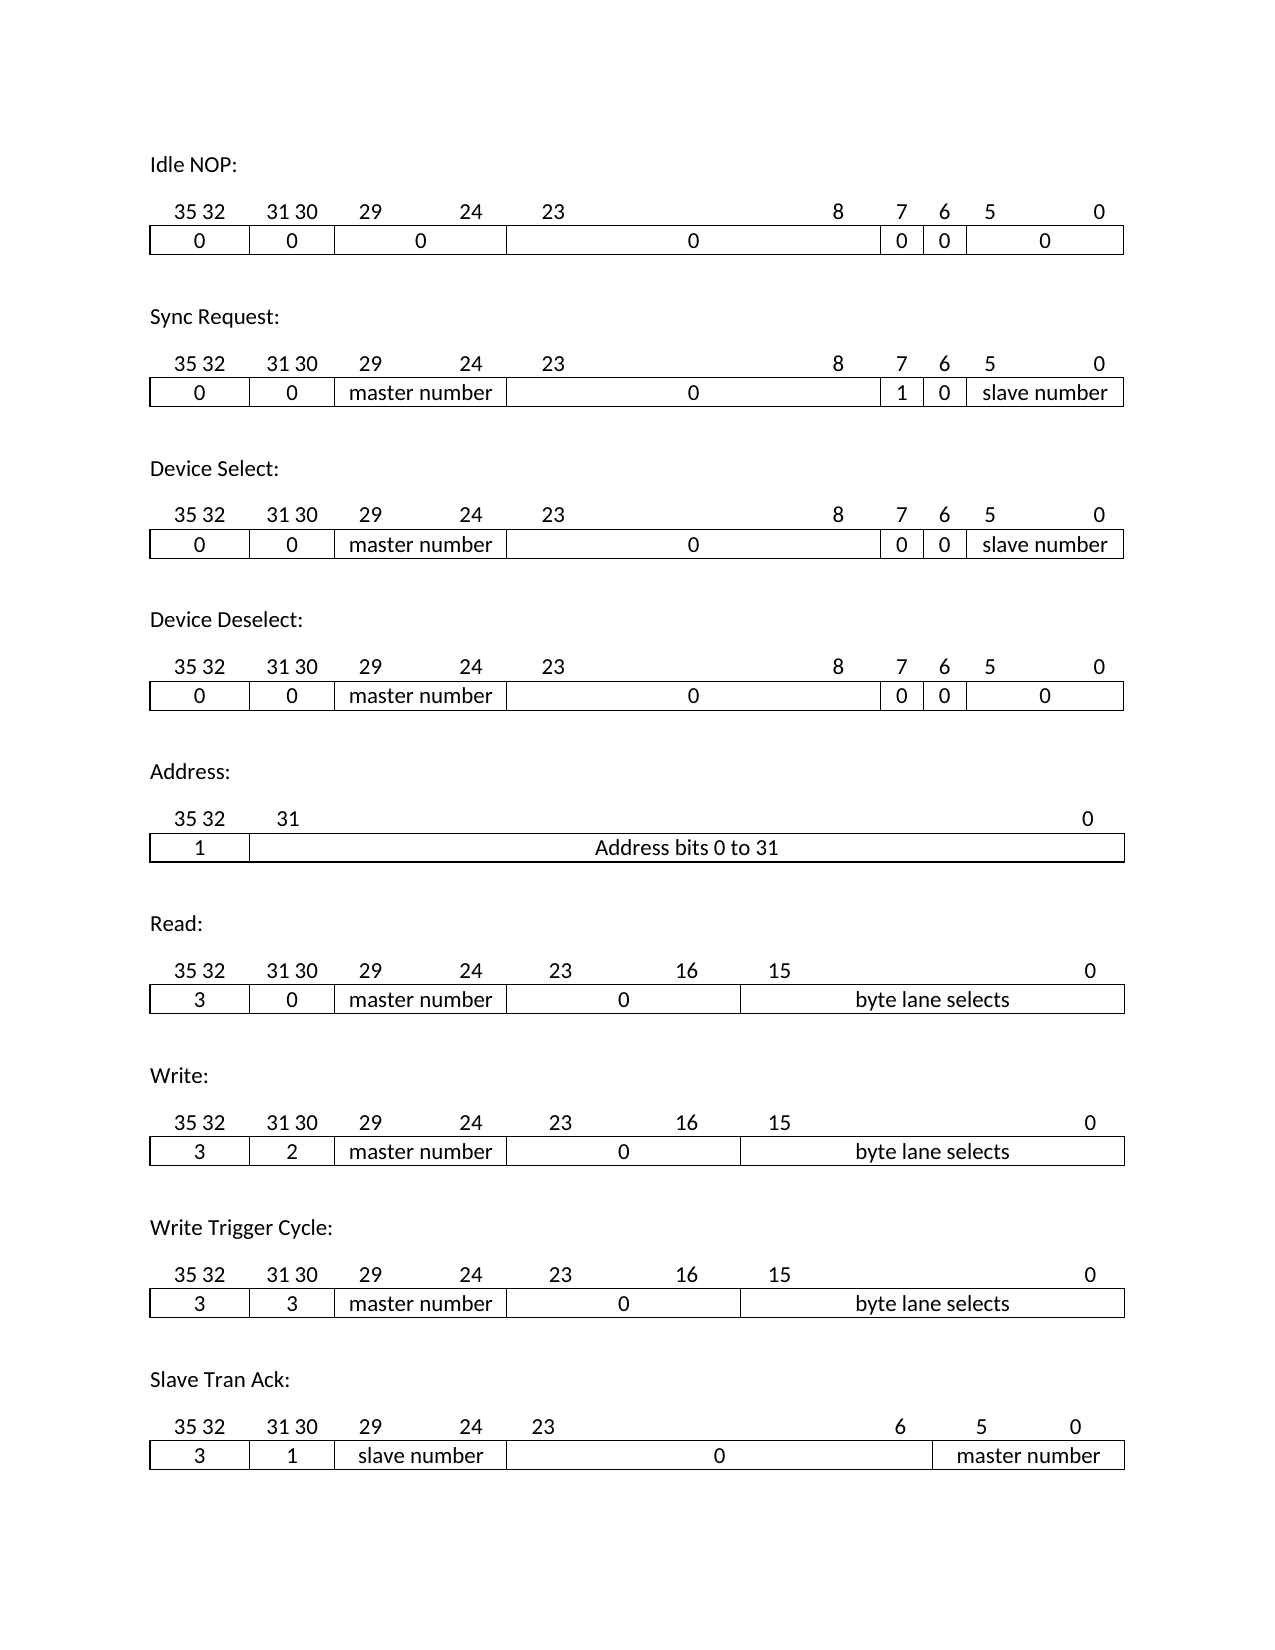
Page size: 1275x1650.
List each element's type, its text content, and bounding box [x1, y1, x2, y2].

table_cell 0 [924, 378, 966, 406]
table_header 35 32 [150, 1412, 249, 1440]
table_cell 0 [250, 985, 334, 1013]
text Write Trigger Cycle: [150, 1213, 1125, 1241]
table_cell 0 [967, 226, 1123, 254]
table_cell 0 [507, 1137, 740, 1165]
text Device Select: [150, 454, 1125, 482]
table_header 15 0 [741, 1108, 1124, 1136]
text Read: [150, 909, 1125, 937]
table_cell master number [335, 985, 506, 1013]
text Sync Request: [150, 302, 1125, 330]
table_cell 3 [250, 1289, 334, 1317]
table_header 35 32 [150, 1108, 249, 1136]
table_cell 0 [507, 682, 880, 709]
table_header 29 24 [335, 653, 507, 681]
table_cell 3 [151, 1137, 249, 1165]
table_header 31 30 [249, 1260, 335, 1288]
table_header 5 0 [933, 1412, 1124, 1440]
table_cell 1 [250, 1441, 334, 1469]
table_header 35 32 [150, 653, 249, 681]
table_header 35 32 [150, 956, 249, 984]
table_header 23 6 [507, 1412, 932, 1440]
table_header 35 32 [150, 1260, 249, 1288]
table_cell byte lane selects [741, 1289, 1124, 1317]
text Slave Tran Ack: [150, 1365, 1125, 1393]
text Address: [150, 757, 1125, 786]
table_cell 0 [250, 530, 334, 558]
text Device Deselect: [150, 606, 1125, 634]
table_cell 3 [151, 1289, 249, 1317]
table_cell 0 [507, 378, 880, 406]
table_header 23 16 [507, 1260, 741, 1288]
table_cell 0 [507, 530, 880, 558]
table_header 23 16 [507, 1108, 741, 1136]
table_cell 0 [507, 985, 740, 1013]
table_header 31 0 [249, 804, 1124, 832]
table_cell 0 [151, 226, 249, 254]
table_header 29 24 [335, 1412, 507, 1440]
table_cell 0 [924, 530, 966, 558]
table_header 31 30 [249, 1412, 335, 1440]
table_header 29 24 [335, 1260, 507, 1288]
table_cell 0 [881, 226, 923, 254]
table_cell slave number [335, 1441, 506, 1469]
table_header 29 24 [335, 501, 507, 529]
table_header 23 8 [507, 653, 880, 681]
table_header 35 32 [150, 197, 249, 225]
table_cell 0 [924, 226, 966, 254]
table_cell 1 [151, 834, 249, 861]
table_cell 0 [335, 226, 506, 254]
table_cell 0 [250, 378, 334, 406]
table_cell master number [335, 1137, 506, 1165]
table_header 31 30 [249, 349, 335, 377]
table_header 6 [923, 349, 966, 377]
table_cell 0 [924, 682, 966, 709]
table_header 35 32 [150, 349, 249, 377]
table_cell master number [335, 378, 506, 406]
table_cell 0 [151, 682, 249, 709]
table_cell 3 [151, 1441, 249, 1469]
table_cell 0 [967, 682, 1123, 709]
table_cell byte lane selects [741, 1137, 1124, 1165]
table_cell byte lane selects [741, 985, 1124, 1013]
table_cell slave number [967, 378, 1123, 406]
table_cell 0 [881, 682, 923, 709]
table_header 6 [923, 653, 966, 681]
table_cell 0 [507, 226, 880, 254]
table_cell Address bits 0 to 31 [250, 834, 1124, 861]
table_header 23 8 [507, 349, 880, 377]
table_header 31 30 [249, 197, 335, 225]
table_cell 0 [507, 1289, 740, 1317]
table_header 31 30 [249, 501, 335, 529]
table_header 7 [880, 197, 923, 225]
table_header 23 16 [507, 956, 741, 984]
table_header 35 32 [150, 501, 249, 529]
table_cell 0 [881, 530, 923, 558]
table_header 5 0 [966, 653, 1124, 681]
table_cell master number [335, 1289, 506, 1317]
table_header 31 30 [249, 653, 335, 681]
table_cell 0 [151, 530, 249, 558]
table_header 29 24 [335, 1108, 507, 1136]
table_header 35 32 [150, 804, 249, 832]
table_cell master number [335, 530, 506, 558]
table_cell 0 [507, 1441, 932, 1469]
table_cell 0 [250, 226, 334, 254]
table_header 5 0 [966, 197, 1124, 225]
table_header 5 0 [966, 349, 1124, 377]
table_cell 1 [881, 378, 923, 406]
table_cell 2 [250, 1137, 334, 1165]
table_header 5 0 [966, 501, 1124, 529]
table_cell master number [335, 682, 506, 709]
table_cell master number [933, 1441, 1124, 1469]
table_header 6 [923, 501, 966, 529]
table_header 15 0 [741, 956, 1124, 984]
table_header 31 30 [249, 1108, 335, 1136]
table_header 6 [923, 197, 966, 225]
table_header 7 [880, 653, 923, 681]
table_cell slave number [967, 530, 1123, 558]
table_header 23 8 [507, 197, 880, 225]
table_header 15 0 [741, 1260, 1124, 1288]
text Write: [150, 1061, 1125, 1089]
table_header 7 [880, 349, 923, 377]
table_cell 0 [151, 378, 249, 406]
table_cell 0 [250, 682, 334, 709]
table_header 23 8 [507, 501, 880, 529]
table_cell 3 [151, 985, 249, 1013]
table_header 7 [880, 501, 923, 529]
text Idle NOP: [150, 150, 1125, 178]
table_header 29 24 [335, 956, 507, 984]
table_header 31 30 [249, 956, 335, 984]
table_header 29 24 [335, 197, 507, 225]
table_header 29 24 [335, 349, 507, 377]
